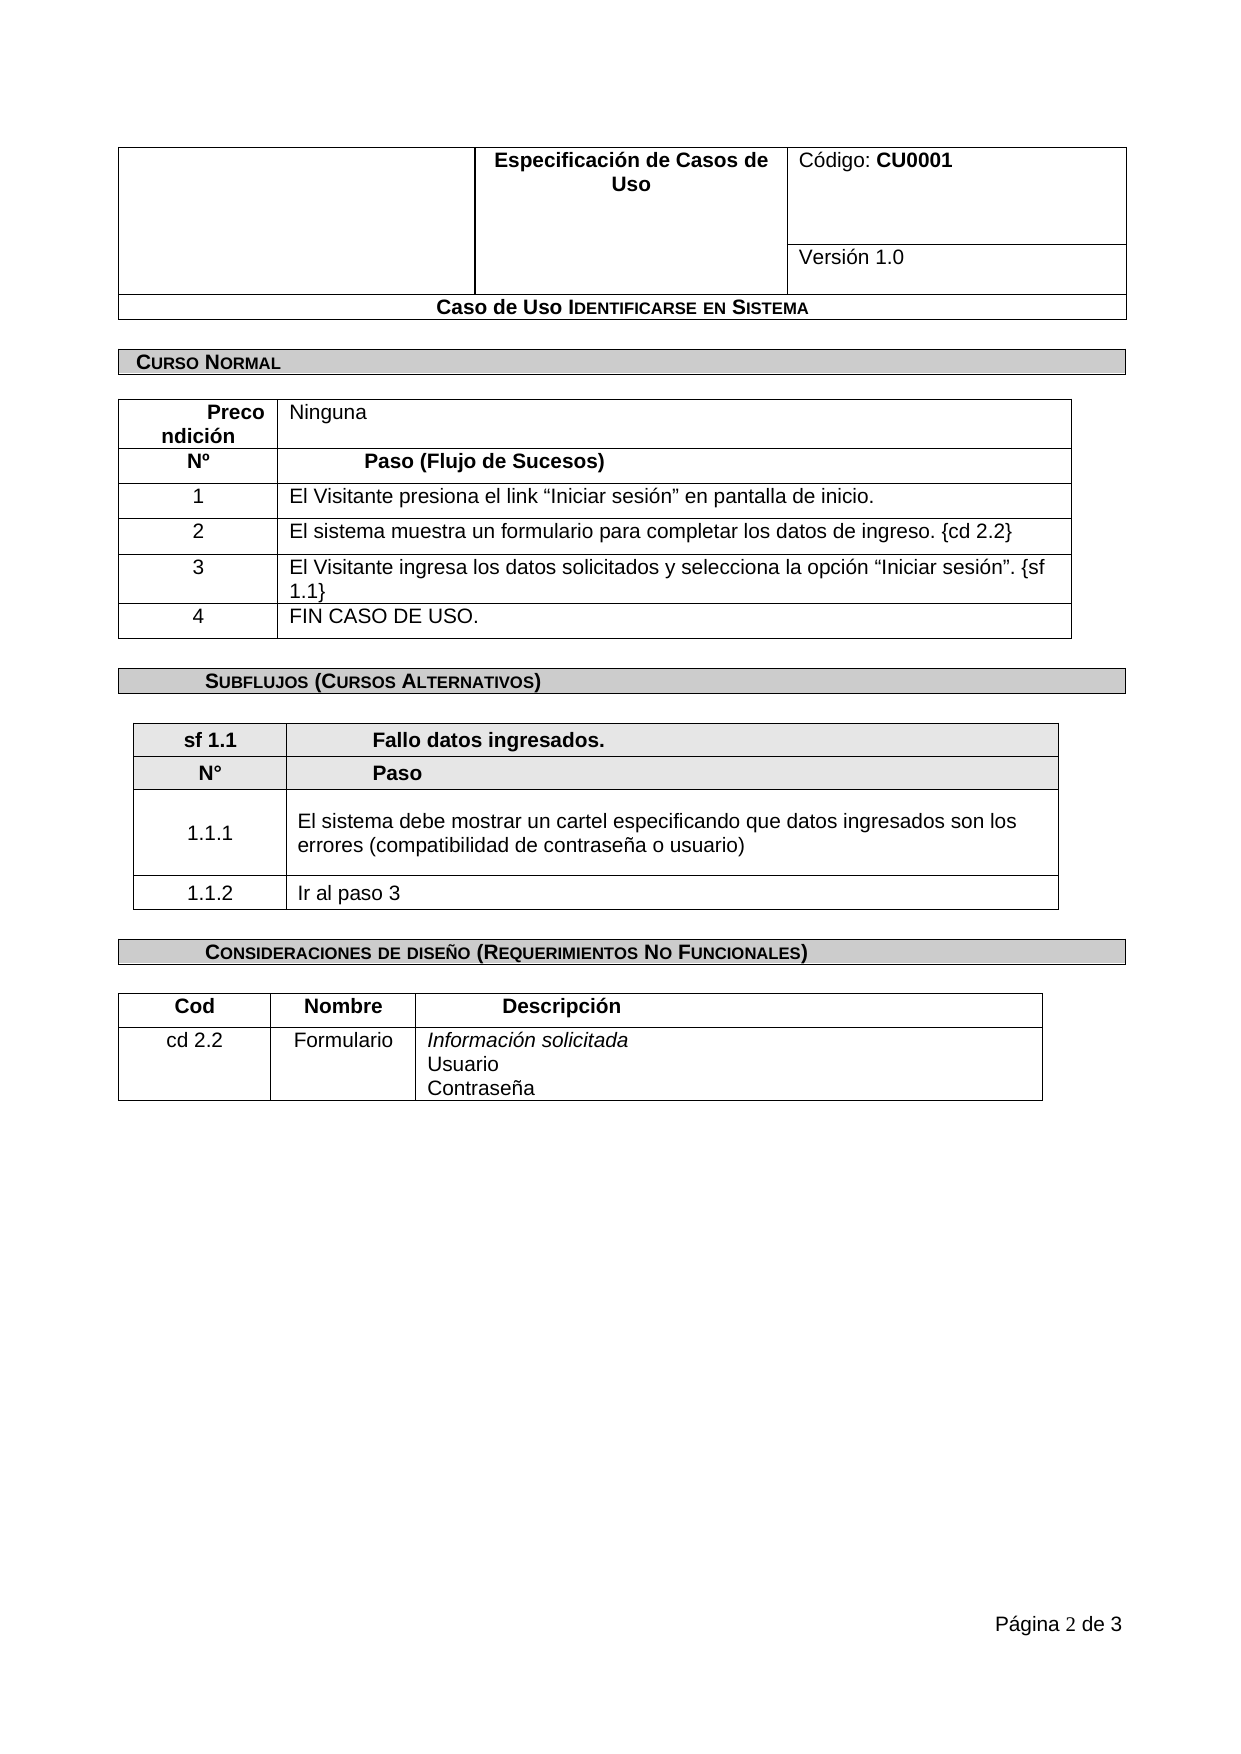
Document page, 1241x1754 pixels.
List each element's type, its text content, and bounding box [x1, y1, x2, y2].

table_cell Información solicitada Usuario Contraseña [416, 1028, 1042, 1099]
table_cell 1.1.1 [134, 790, 286, 875]
table_header Subflujos (Cursos Alternativos) [119, 669, 1125, 693]
table_header Fallo datos ingresados. [287, 724, 1058, 756]
table_header sf 1.1 [134, 724, 286, 756]
table_cell Paso (Flujo de Sucesos) [278, 449, 1071, 483]
table_cell 2 [119, 519, 277, 554]
table_cell El Visitante ingresa los datos solicitados y selecciona la opción “Iniciar sesión”. {sf 1.1} [278, 555, 1071, 603]
table_header Ninguna [278, 400, 1071, 447]
table_cell El Visitante presiona el link “Iniciar sesión” en pantalla de inicio. [278, 484, 1071, 518]
table_cell 1.1.2 [134, 876, 286, 909]
table_cell Paso [287, 757, 1058, 789]
table_header Cod [119, 994, 270, 1027]
table_header Descripción [416, 994, 1042, 1027]
table_cell 4 [119, 604, 277, 638]
table_cell N° [134, 757, 286, 789]
table_cell cd 2.2 [119, 1028, 270, 1099]
table_header Curso Normal [119, 350, 1125, 373]
table_cell 3 [119, 555, 277, 603]
table_header Nombre [271, 994, 415, 1027]
table_cell FIN CASO DE USO. [278, 604, 1071, 638]
table_cell El sistema muestra un formulario para completar los datos de ingreso. {cd 2.2} [278, 519, 1071, 554]
table_cell Ir al paso 3 [287, 876, 1058, 909]
table_cell Nº [119, 449, 277, 483]
table_cell 1 [119, 484, 277, 518]
table_cell Formulario [271, 1028, 415, 1099]
table_header Precondición [119, 400, 277, 447]
table_cell El sistema debe mostrar un cartel especificando que datos ingresados son los errores (compatibilidad de contraseña o usuario) [287, 790, 1058, 875]
table_header Consideraciones de diseño (Requerimientos No Funcionales) [119, 940, 1125, 963]
